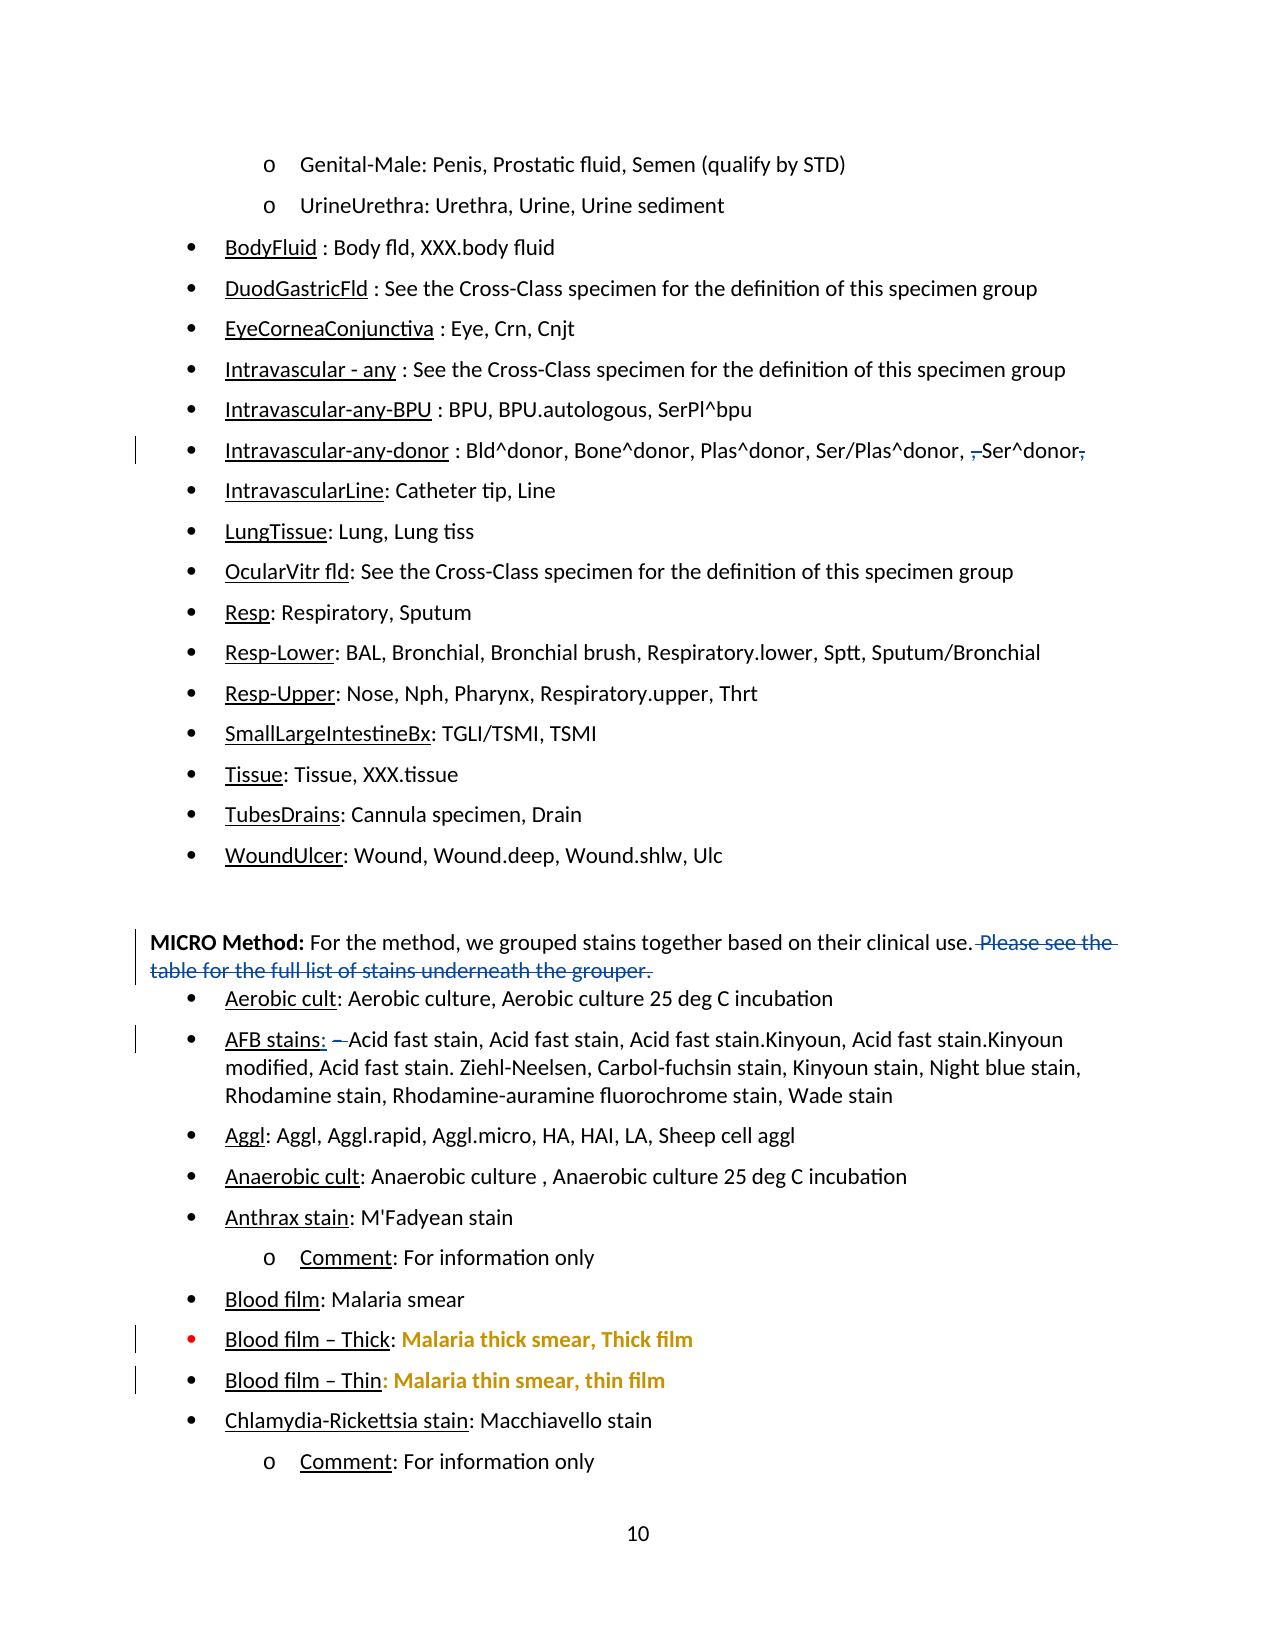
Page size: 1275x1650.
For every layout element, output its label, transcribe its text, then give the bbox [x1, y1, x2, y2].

list EyeCorneaConjunctiva : Eye, Crn, Cnjt [187, 314, 1125, 342]
list IntravascularLine: Catheter tip, Line [187, 476, 1125, 504]
list OcularVitr fld: See the Cross-Class specimen for the definition of this specimen group [187, 557, 1125, 586]
list TubesDrains: Cannula specimen, Drain [187, 801, 1125, 829]
list LungTissue: Lung, Lung tiss [187, 517, 1125, 545]
list Resp-Lower: BAL, Bronchial, Bronchial brush, Respiratory.lower, Sptt, Sputum/Bronchial [187, 638, 1125, 667]
text MICRO Method: For the method, we grouped stains together based on their clinical use. [150, 928, 1125, 984]
list Comment: For information only [262, 1243, 1125, 1272]
list DuodGastricFld : See the Cross-Class specimen for the definition of this specimen group [187, 274, 1125, 302]
list Blood film – Thick: Malaria thick smear, Thick film [187, 1325, 1125, 1353]
list BodyFluid : Body fld, XXX.body fluid [187, 233, 1125, 261]
list Intravascular - any : See the Cross-Class specimen for the definition of this specimen group [187, 355, 1125, 383]
list Intravascular-any-BPU : BPU, BPU.autologous, SerPl^bpu [187, 395, 1125, 423]
list Resp: Respiratory, Sputum [187, 598, 1125, 626]
list Aerobic cult: Aerobic culture, Aerobic culture 25 deg C incubation [187, 984, 1125, 1013]
list Resp-Upper: Nose, Nph, Pharynx, Respiratory.upper, Thrt [187, 679, 1125, 707]
list Blood film – Thin: Malaria thin smear, thin film [187, 1366, 1125, 1394]
list WoundUlcer: Wound, Wound.deep, Wound.shlw, Ulc [187, 841, 1125, 869]
list AFB stains Acid fast stain, Acid fast stain, Acid fast stain.Kinyoun, Acid fast stain.Kinyoun modified, Acid fast stain. Ziehl-Neelsen, Carbol-fuchsin stain, Kinyoun stain, Night blue stain, Rhodamine stain, Rhodamine-auramine fluorochrome stain, Wade stain [187, 1025, 1125, 1109]
list Aggl: Aggl, Aggl.rapid, Aggl.micro, HA, HAI, LA, Sheep cell aggl [187, 1122, 1125, 1150]
list Anthrax stain: M'Fadyean stain [187, 1203, 1125, 1231]
list Genital-Male: Penis, Prostatic fluid, Semen (qualify by STD) [262, 150, 1125, 179]
list Chlamydia-Rickettsia stain: Macchiavello stain [187, 1406, 1125, 1434]
list SmallLargeIntestineBx: TGLI/TSMI, TSMI [187, 719, 1125, 748]
list Anaerobic cult: Anaerobic culture , Anaerobic culture 25 deg C incubation [187, 1162, 1125, 1190]
list Tissue: Tissue, XXX.tissue [187, 760, 1125, 788]
list Blood film: Malaria smear [187, 1285, 1125, 1313]
list Comment: For information only [262, 1447, 1125, 1476]
list UrineUrethra: Urethra, Urine, Urine sediment [262, 192, 1125, 221]
list Intravascular-any-donor : Bld^donor, Bone^donor, Plas^donor, Ser/Plas^donor, Ser^donor [187, 436, 1125, 464]
